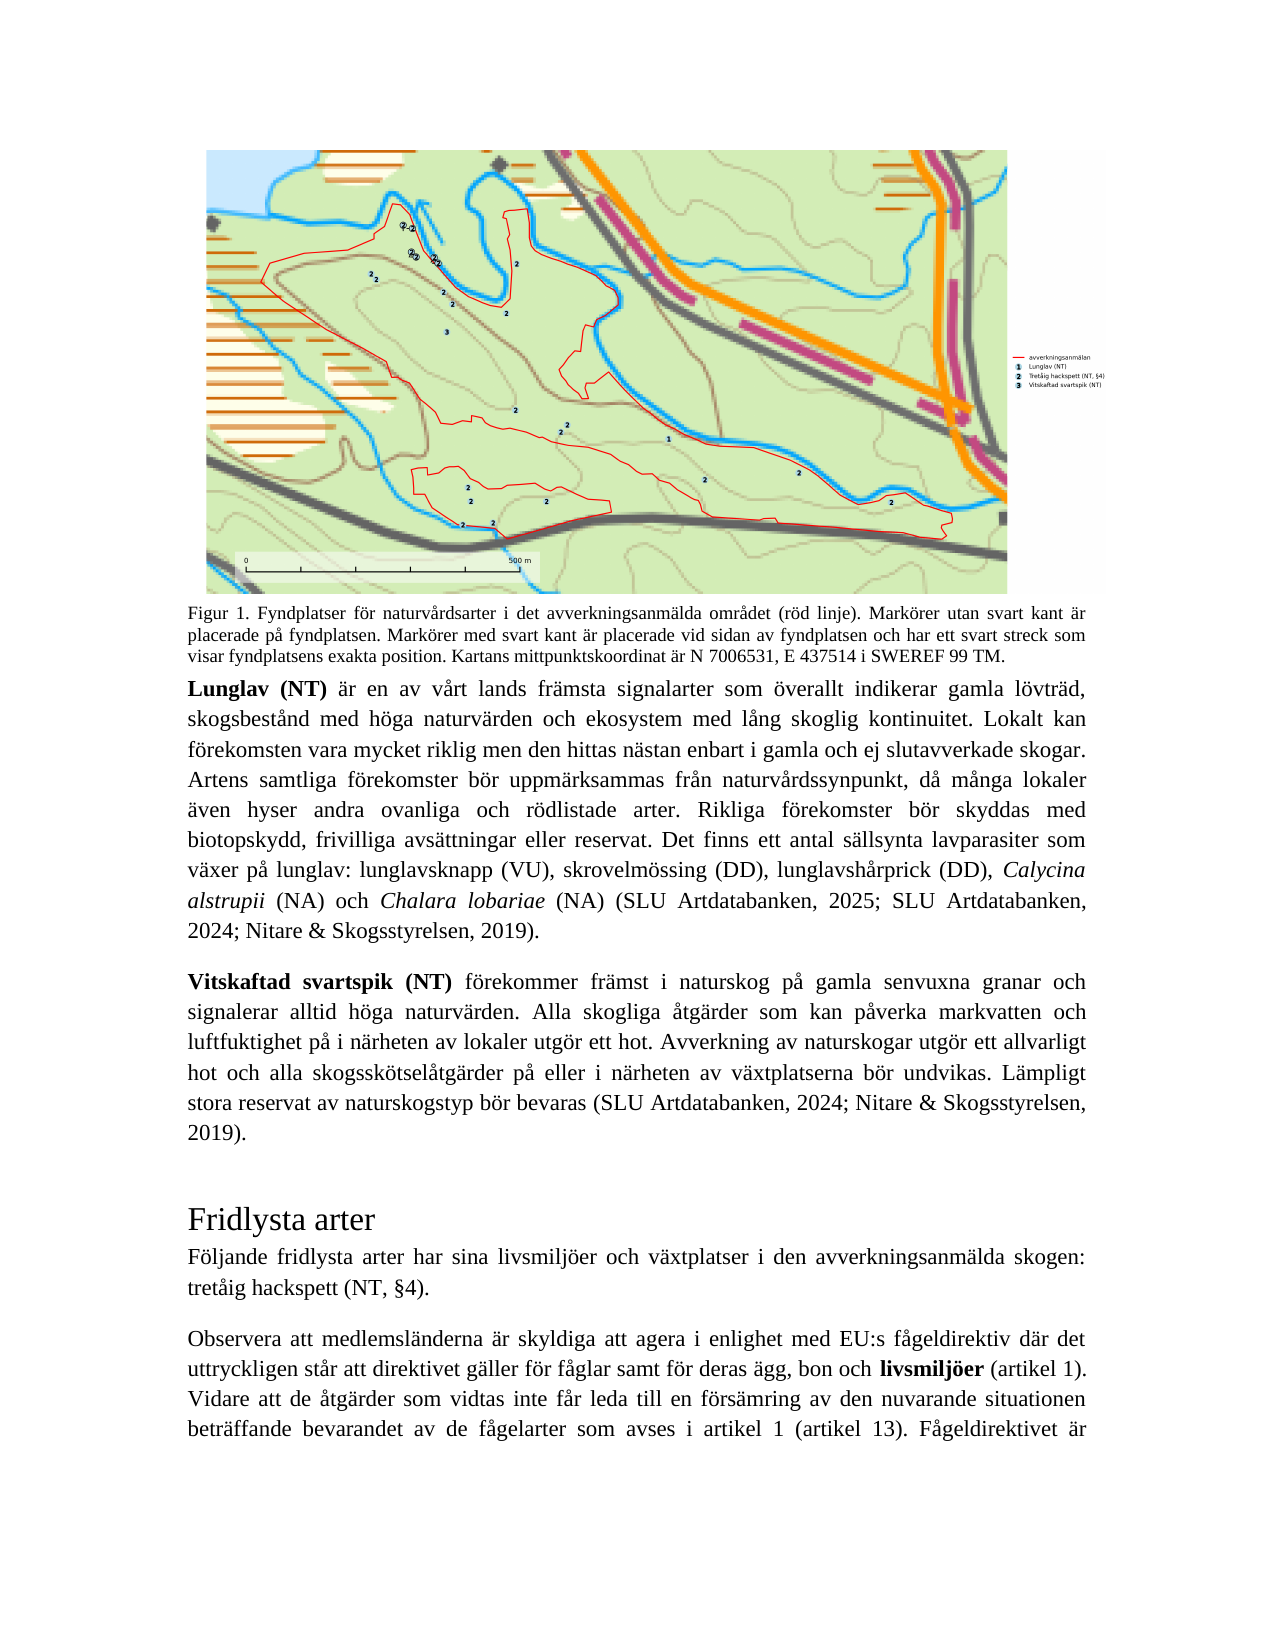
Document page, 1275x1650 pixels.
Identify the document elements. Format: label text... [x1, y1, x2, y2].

text Figur 1. Fyndplatser för naturvårdsarter i det avverkningsanmälda området (röd linje). Markörer utan svart kant är placerade på fyndplatsen. Markörer med svart kant är placerade vid sidan av fyndplatsen och har ett svart streck som visar fyndplatsens exakta position. Kartans mittpunktskoordinat är N 7006531, E 437514 i SWEREF 99 TM. [187, 602, 1087, 667]
subtitle Fridlysta arter [187, 1199, 1087, 1238]
picture [206, 150, 1107, 594]
text Lunglav (NT) är en av vårt lands främsta signalarter som överallt indikerar gamla lövträd, skogsbestånd med höga naturvärden och ekosystem med lång skoglig kontinuitet. Lokalt kan förekomsten vara mycket riklig men den hittas nästan enbart i gamla och ej slutavverkade skogar. Artens samtliga förekomster bör uppmärksammas från naturvårdssynpunkt, då många lokaler även hyser andra ovanliga och rödlistade arter. Rikliga förekomster bör skyddas med biotopskydd, frivilliga avsättningar eller reservat. Det finns ett antal sällsynta lavparasiter som växer på lunglav: lunglavsknapp (VU), skrovelmössing (DD), lunglavshårprick (DD), Calycina alstrupii (NA) och Chalara lobariae (NA) (SLU Artdatabanken, 2025; SLU Artdatabanken, 2024; Nitare & Skogsstyrelsen, 2019). [187, 675, 1087, 943]
text Följande fridlysta arter har sina livsmiljöer och växtplatser i den avverkningsanmälda skogen: tretåig hackspett (NT, §4). [187, 1243, 1087, 1300]
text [187, 1324, 1087, 1442]
text Vitskaftad svartspik (NT) förekommer främst i naturskog på gamla senvuxna granar och signalerar alltid höga naturvärden. Alla skogliga åtgärder som kan påverka markvatten och luftfuktighet på i närheten av lokaler utgör ett hot. Avverkning av naturskogar utgör ett allvarligt hot och alla skogsskötselåtgärder på eller i närheten av växtplatserna bör undvikas. Lämpligt stora reservat av naturskogstyp bör bevaras (SLU Artdatabanken, 2024; Nitare & Skogsstyrelsen, 2019). [187, 968, 1087, 1145]
